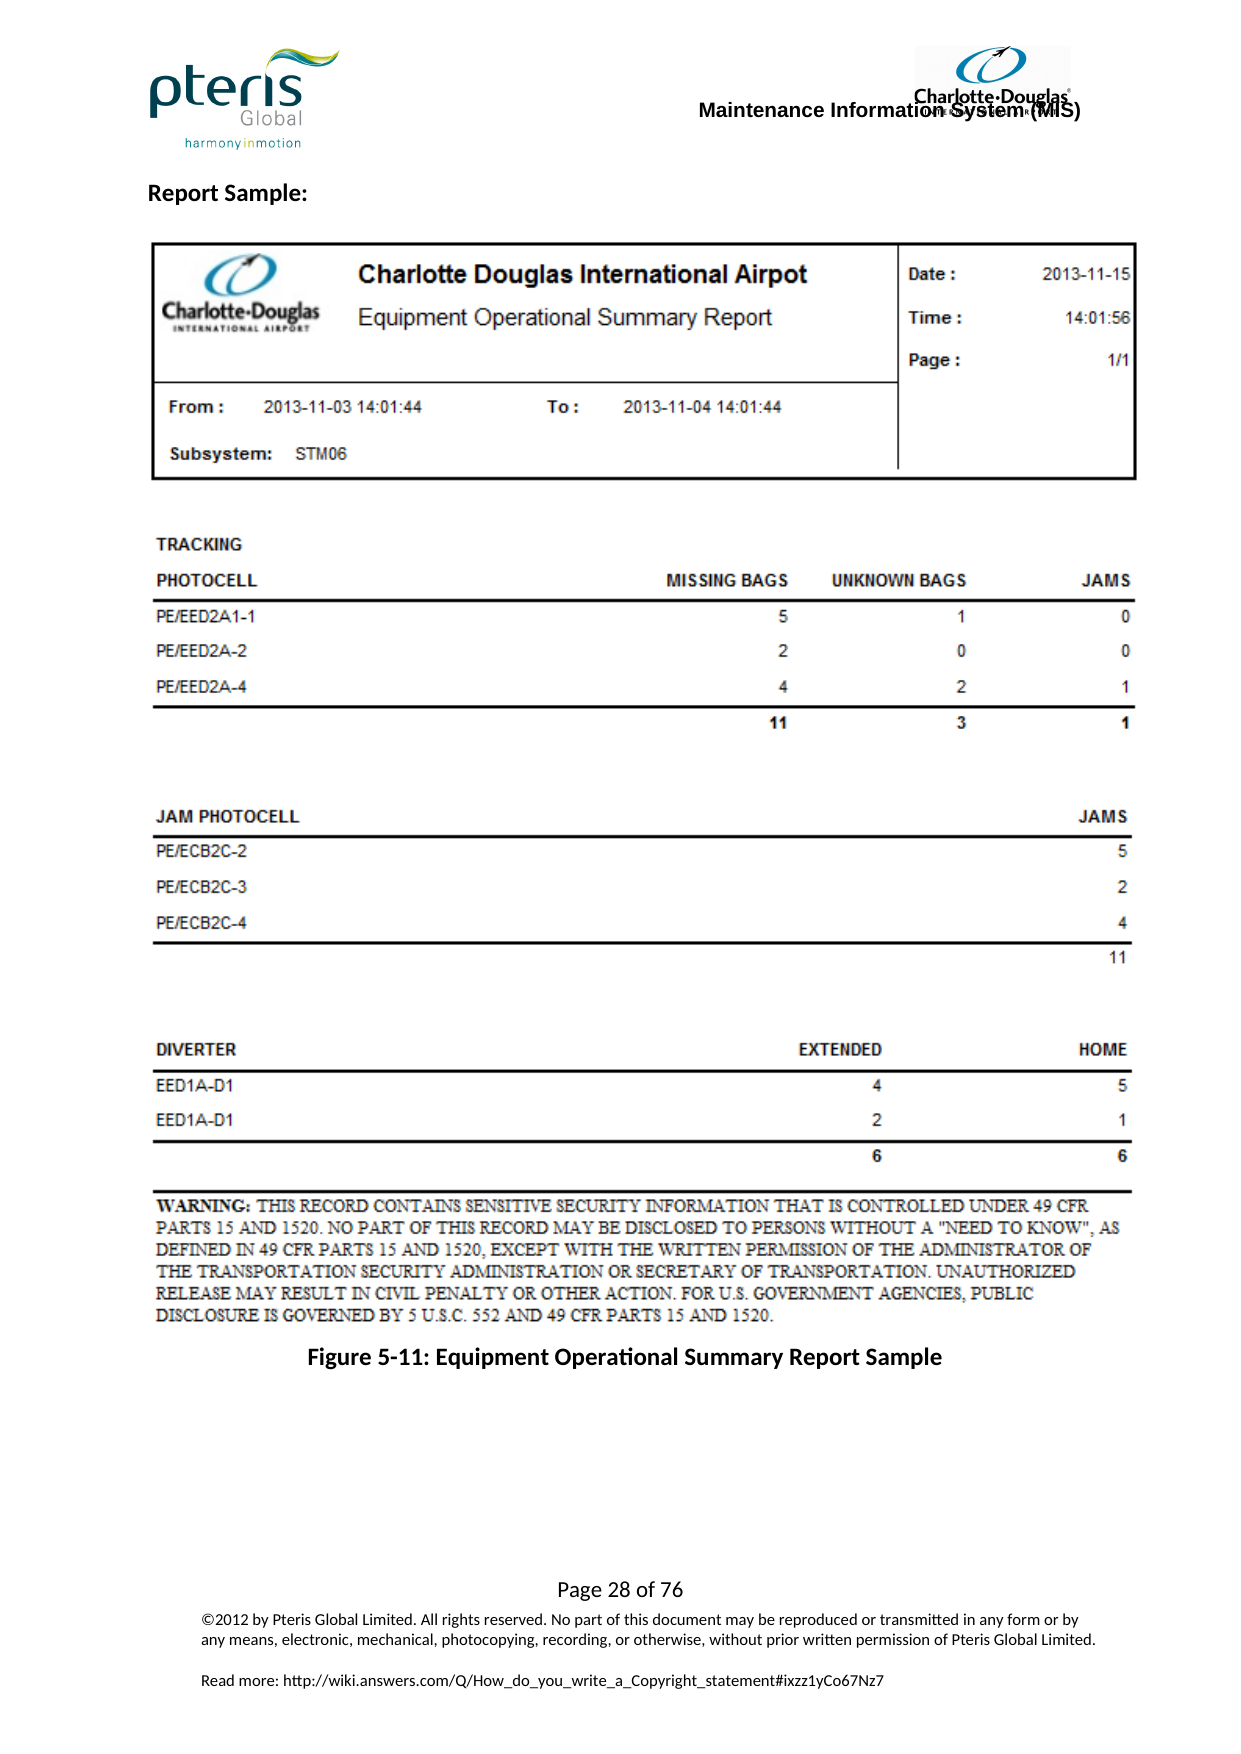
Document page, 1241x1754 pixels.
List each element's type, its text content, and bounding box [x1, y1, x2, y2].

picture [914, 46, 1071, 116]
text Report Sample: [148, 177, 1092, 208]
picture [149, 48, 341, 152]
picture [147, 238, 1140, 1342]
